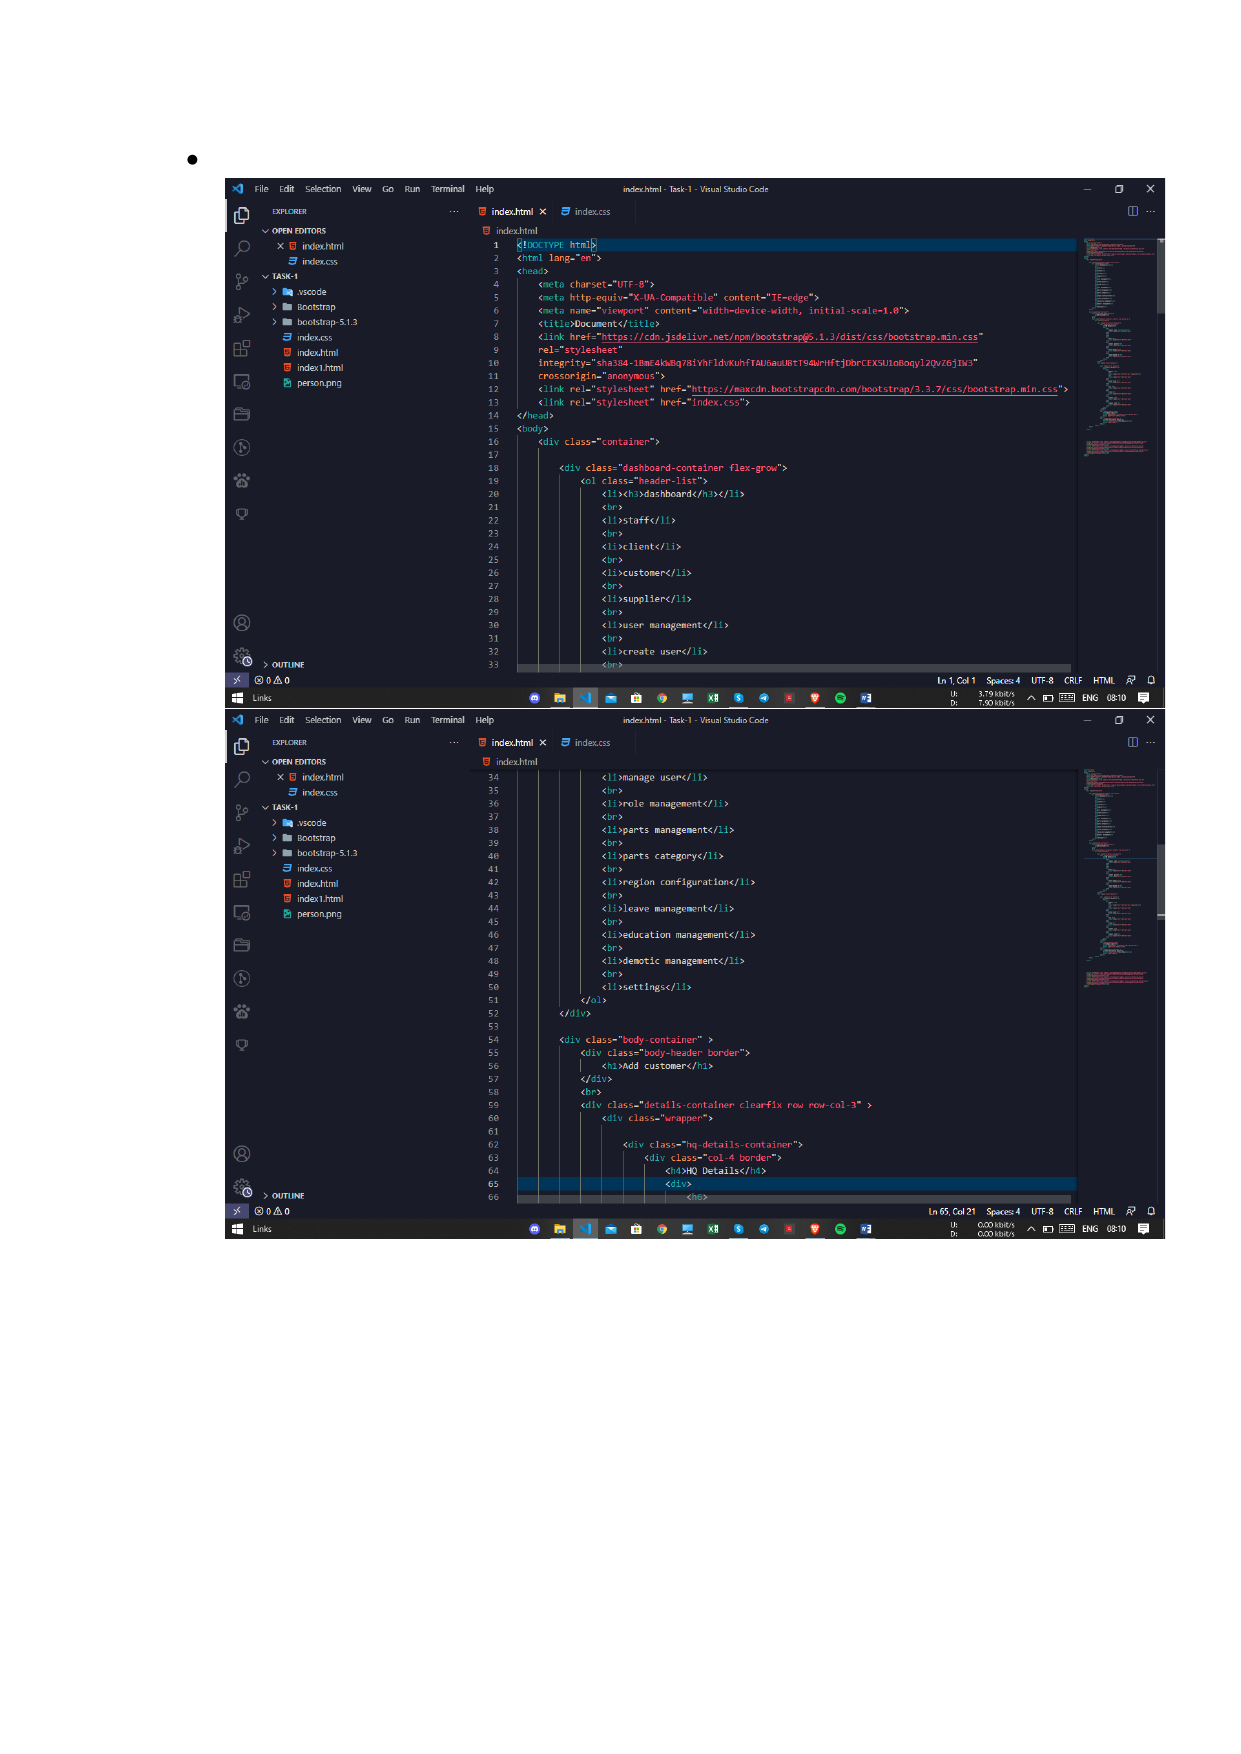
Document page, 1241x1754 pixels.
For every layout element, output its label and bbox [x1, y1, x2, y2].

picture [225, 709, 1166, 1239]
picture [225, 178, 1166, 708]
